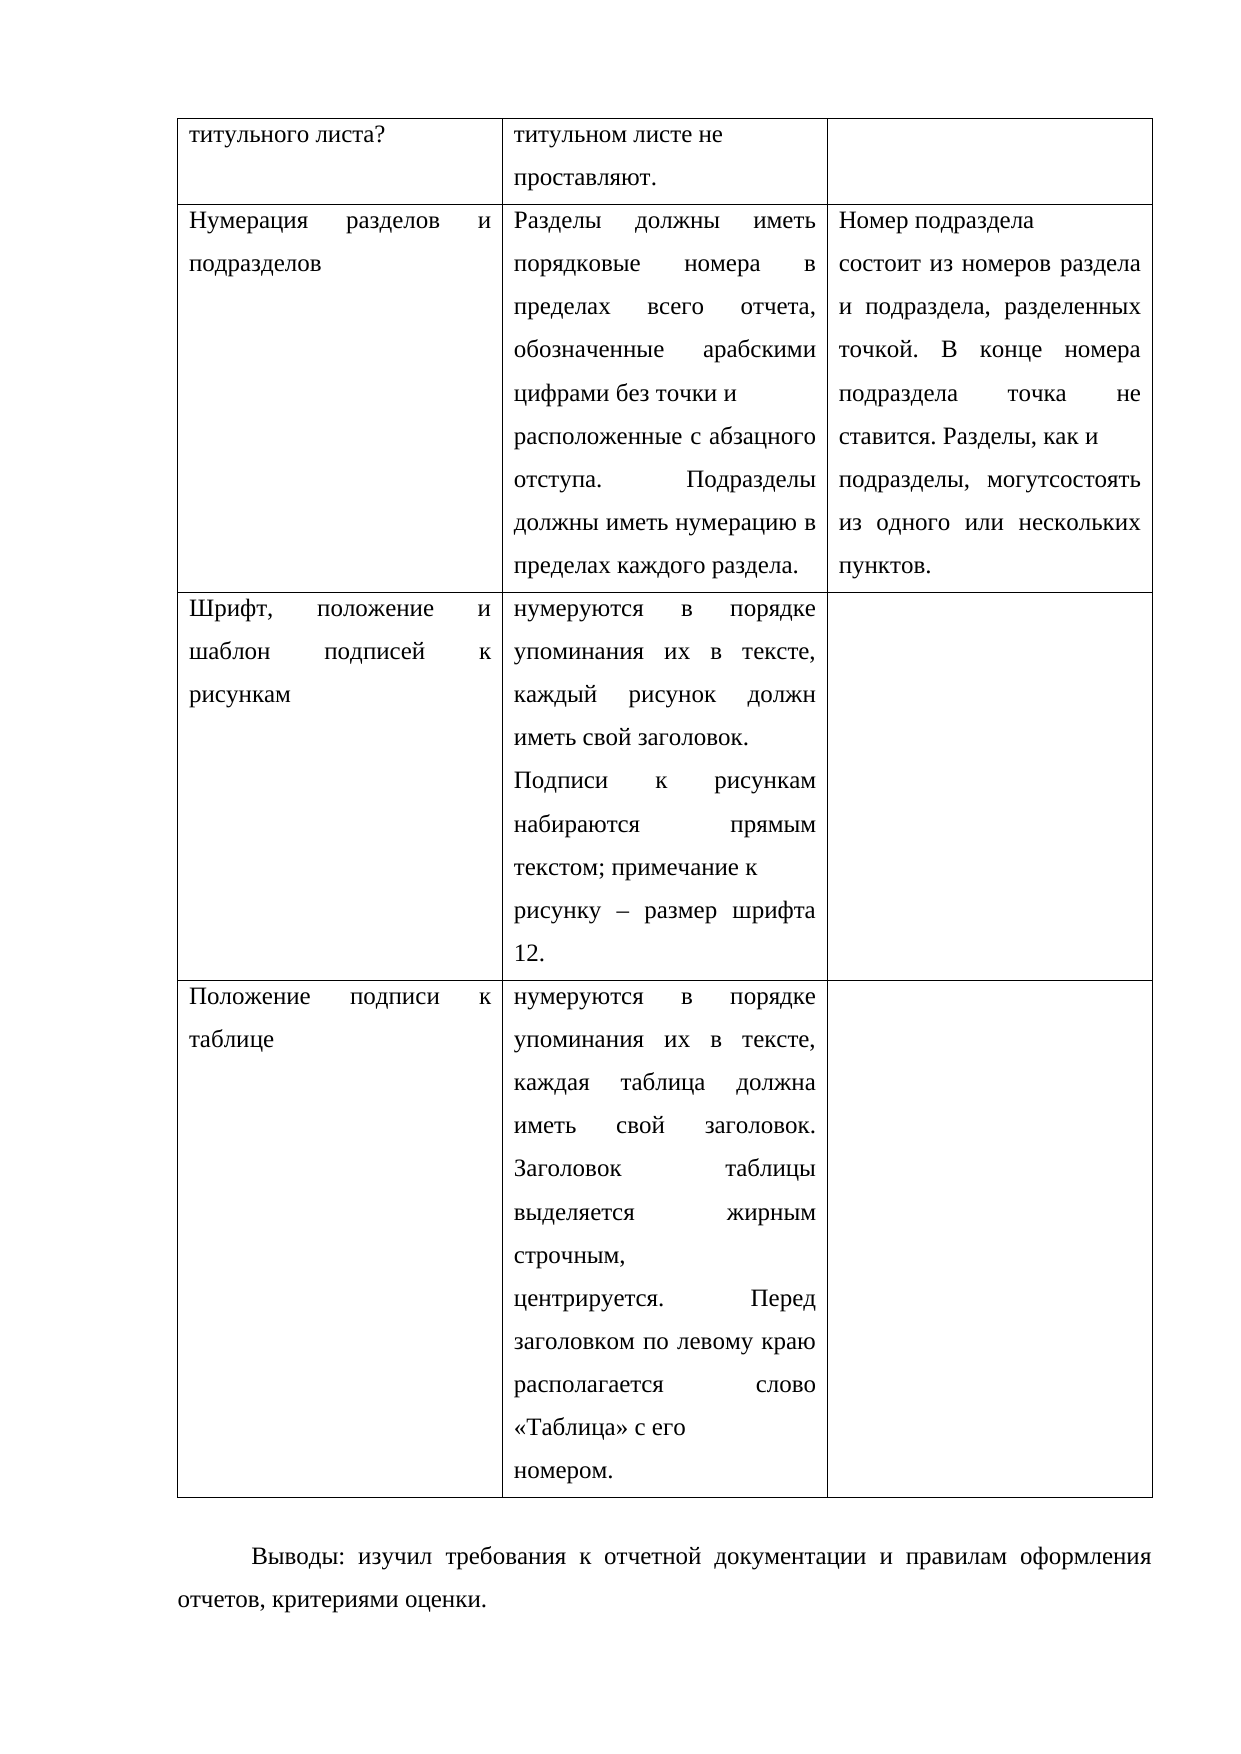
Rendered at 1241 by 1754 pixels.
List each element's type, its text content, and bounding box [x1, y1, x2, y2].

table_cell нумеруются в порядке упоминания их в тексте, каждая таблица должна иметь свой заголовок. Заголовок таблицы выделяется жирным строчным, центрируется. Перед заголовком по левому краю располагается слово «Таблица» с его номером. [503, 981, 827, 1497]
table_cell [828, 593, 1152, 980]
table_cell Шрифт, положение и шаблон подписей к рисункам [178, 593, 502, 980]
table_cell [503, 119, 827, 204]
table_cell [178, 119, 502, 204]
table_cell [828, 119, 1152, 204]
table_cell Разделы должны иметь порядковые номера в пределах всего отчета, обозначенные арабскими цифрами без точки и расположенные с абзацного отступа. Подразделы должны иметь нумерацию в пределах каждого раздела. [503, 205, 827, 592]
table_cell Номер подраздела состоит из номеров раздела и подраздела, разделенных точкой. В конце номера подраздела точка не ставится. Разделы, как и подразделы, могутсостоять из одного или нескольких пунктов. [828, 205, 1152, 592]
table_cell Нумерация разделов и подразделов [178, 205, 502, 592]
text Выводы: изучил требования к отчетной документации и правилам оформления отчетов, критериями оценки. [177, 1541, 1152, 1613]
table_cell [828, 981, 1152, 1497]
table_cell Положение подписи к таблице [178, 981, 502, 1497]
table_cell нумеруются в порядке упоминания их в тексте, каждый рисунок должн иметь свой заголовок. Подписи к рисункам набираются прямым текстом; примечание к рисунку – размер шрифта 12. [503, 593, 827, 980]
